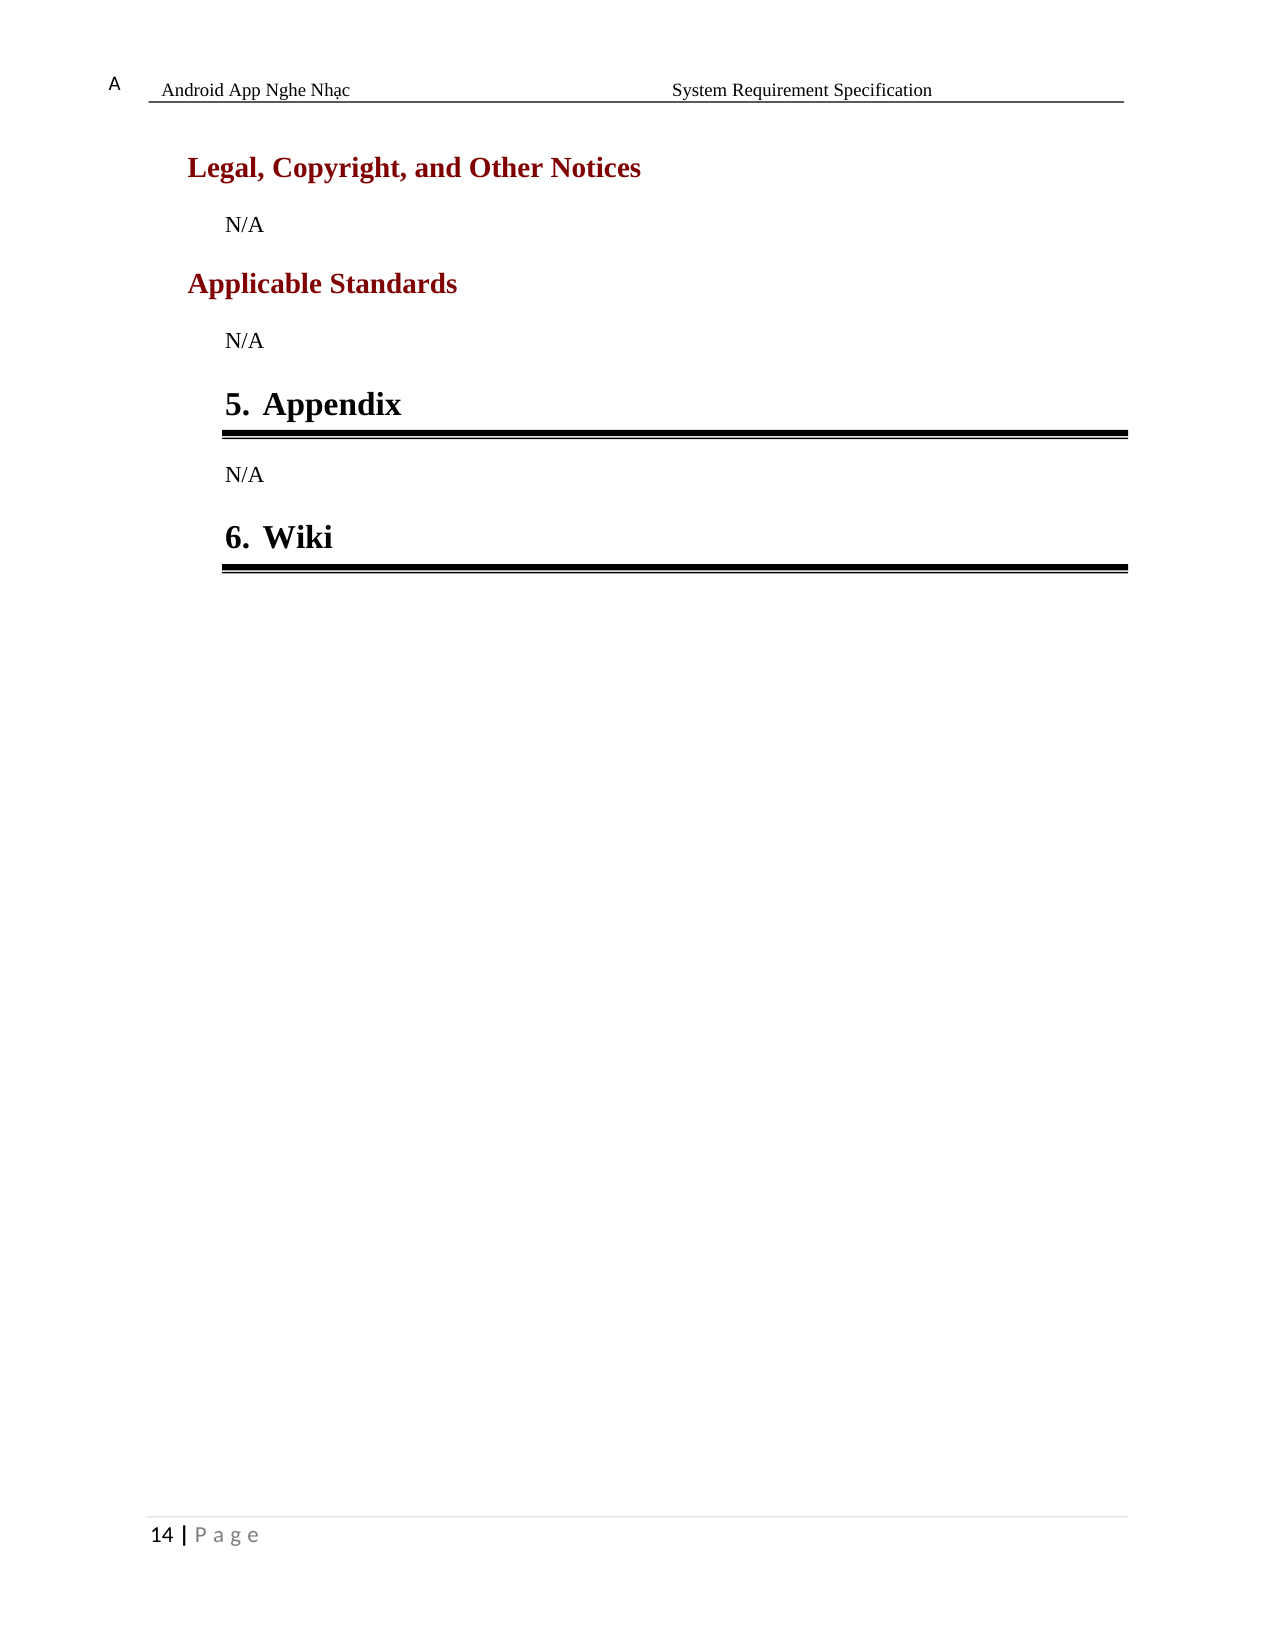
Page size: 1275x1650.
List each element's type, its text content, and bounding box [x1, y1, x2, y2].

text N/A [225, 327, 1239, 354]
subtitle Applicable Standards [187, 267, 1239, 300]
text N/A [225, 461, 1239, 488]
subtitle Appendix [225, 384, 1239, 422]
subtitle Legal, Copyright, and Other Notices [187, 150, 1239, 183]
text N/A [225, 211, 1239, 237]
subtitle Wiki [225, 518, 1239, 556]
